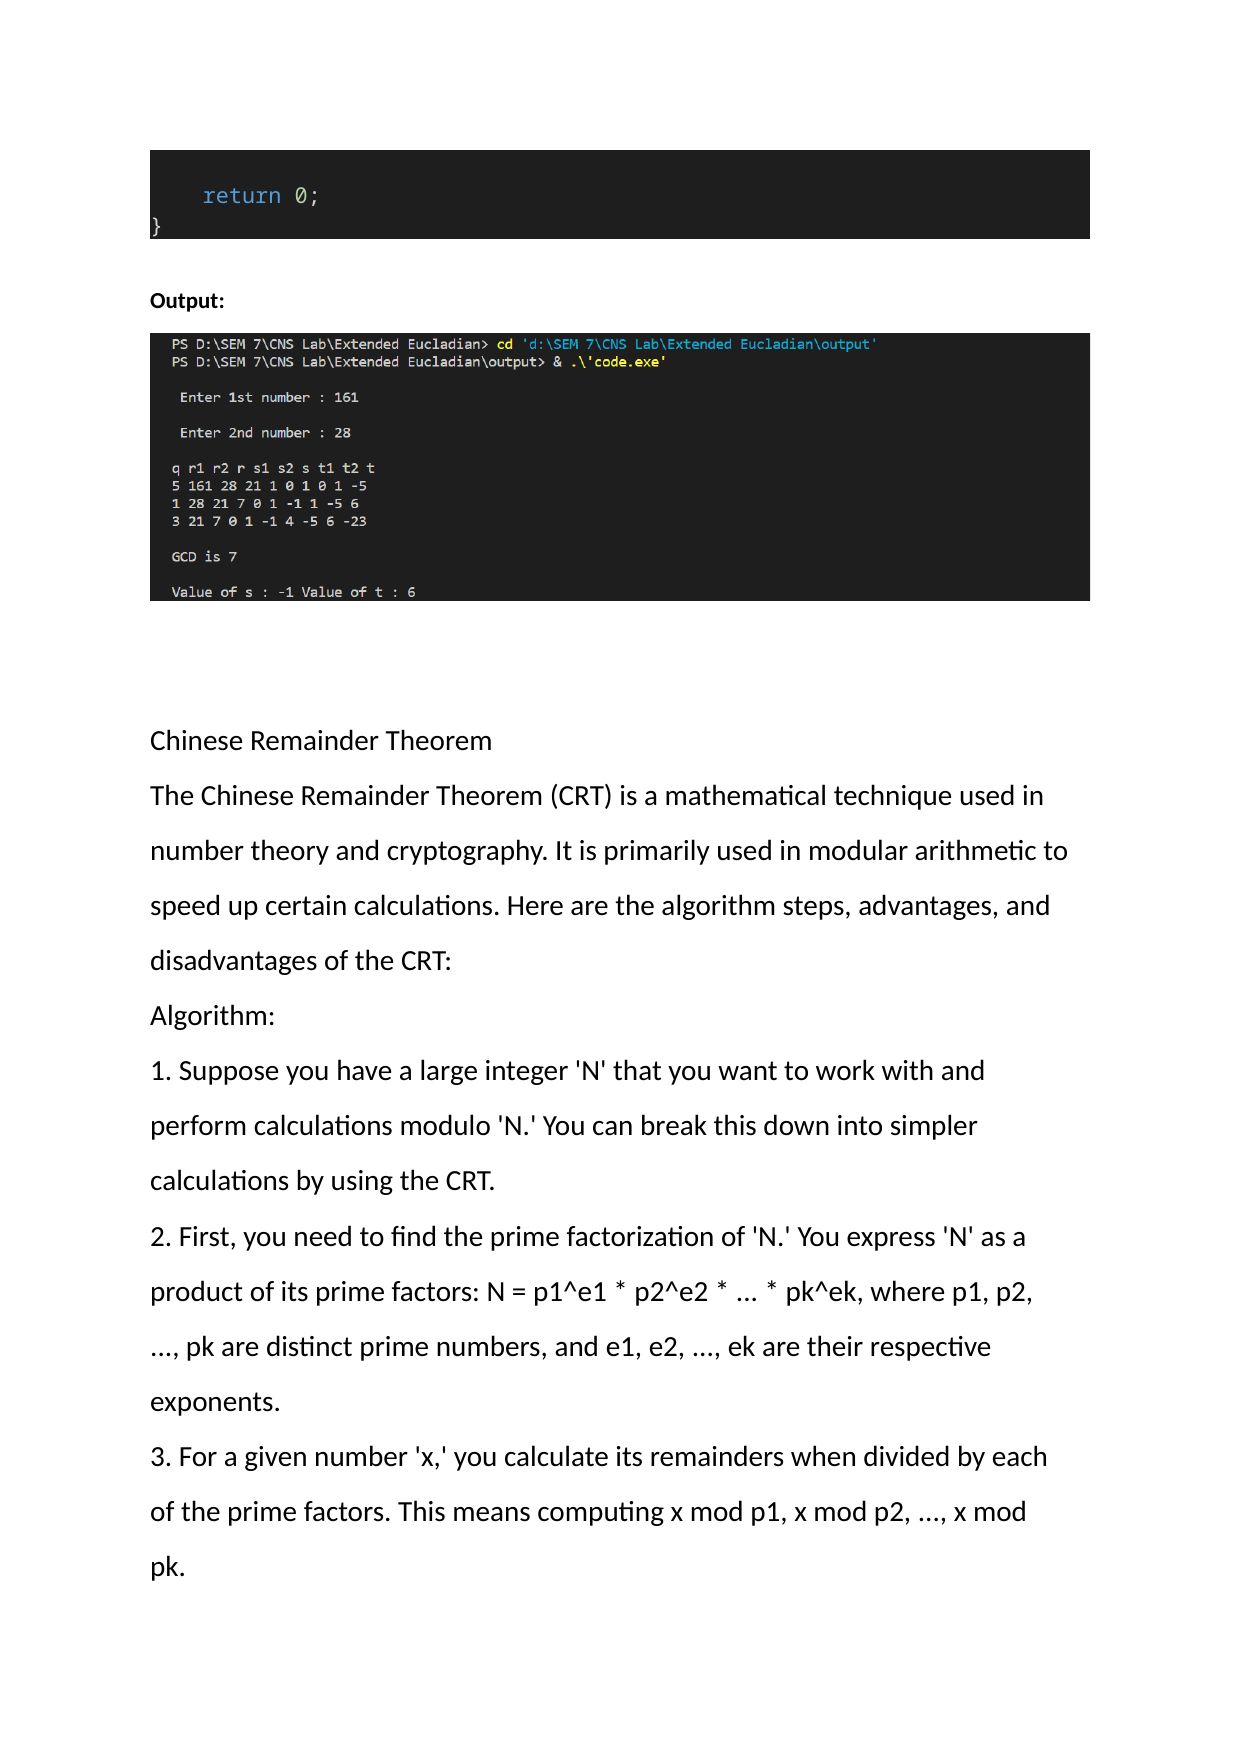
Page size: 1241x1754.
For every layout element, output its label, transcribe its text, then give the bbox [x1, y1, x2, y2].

text 3. For a given number 'x,' you calculate its remainders when divided by each [150, 1438, 1090, 1474]
text The Chinese Remainder Theorem (CRT) is a mathematical technique used in [150, 777, 1090, 812]
text pk. [150, 1548, 1090, 1584]
text 2. First, you need to find the prime factorization of 'N.' You express 'N' as a [150, 1218, 1090, 1253]
text Output: [150, 286, 1090, 314]
text perform calculations modulo 'N.' You can break this down into simpler [150, 1107, 1090, 1143]
text exponents. [150, 1383, 1090, 1418]
text Chinese Remainder Theorem [150, 722, 1090, 757]
text 1. Suppose you have a large integer 'N' that you want to work with and [150, 1052, 1090, 1088]
text return 0; [150, 180, 1090, 209]
text calculations by using the CRT. [150, 1162, 1090, 1198]
text number theory and cryptography. It is primarily used in modular arithmetic to [150, 832, 1090, 867]
picture [150, 333, 1091, 601]
text ..., pk are distinct prime numbers, and e1, e2, ..., ek are their respective [150, 1328, 1090, 1363]
text of the prime factors. This means computing x mod p1, x mod p2, ..., x mod [150, 1493, 1090, 1529]
text product of its prime factors: N = p1^e1 * p2^e2 * ... * pk^ek, where p1, p2, [150, 1273, 1090, 1308]
text speed up certain calculations. Here are the algorithm steps, advantages, and [150, 887, 1090, 923]
text } [150, 209, 1090, 239]
text Algorithm: [150, 997, 1090, 1033]
text disadvantages of the CRT: [150, 942, 1090, 978]
